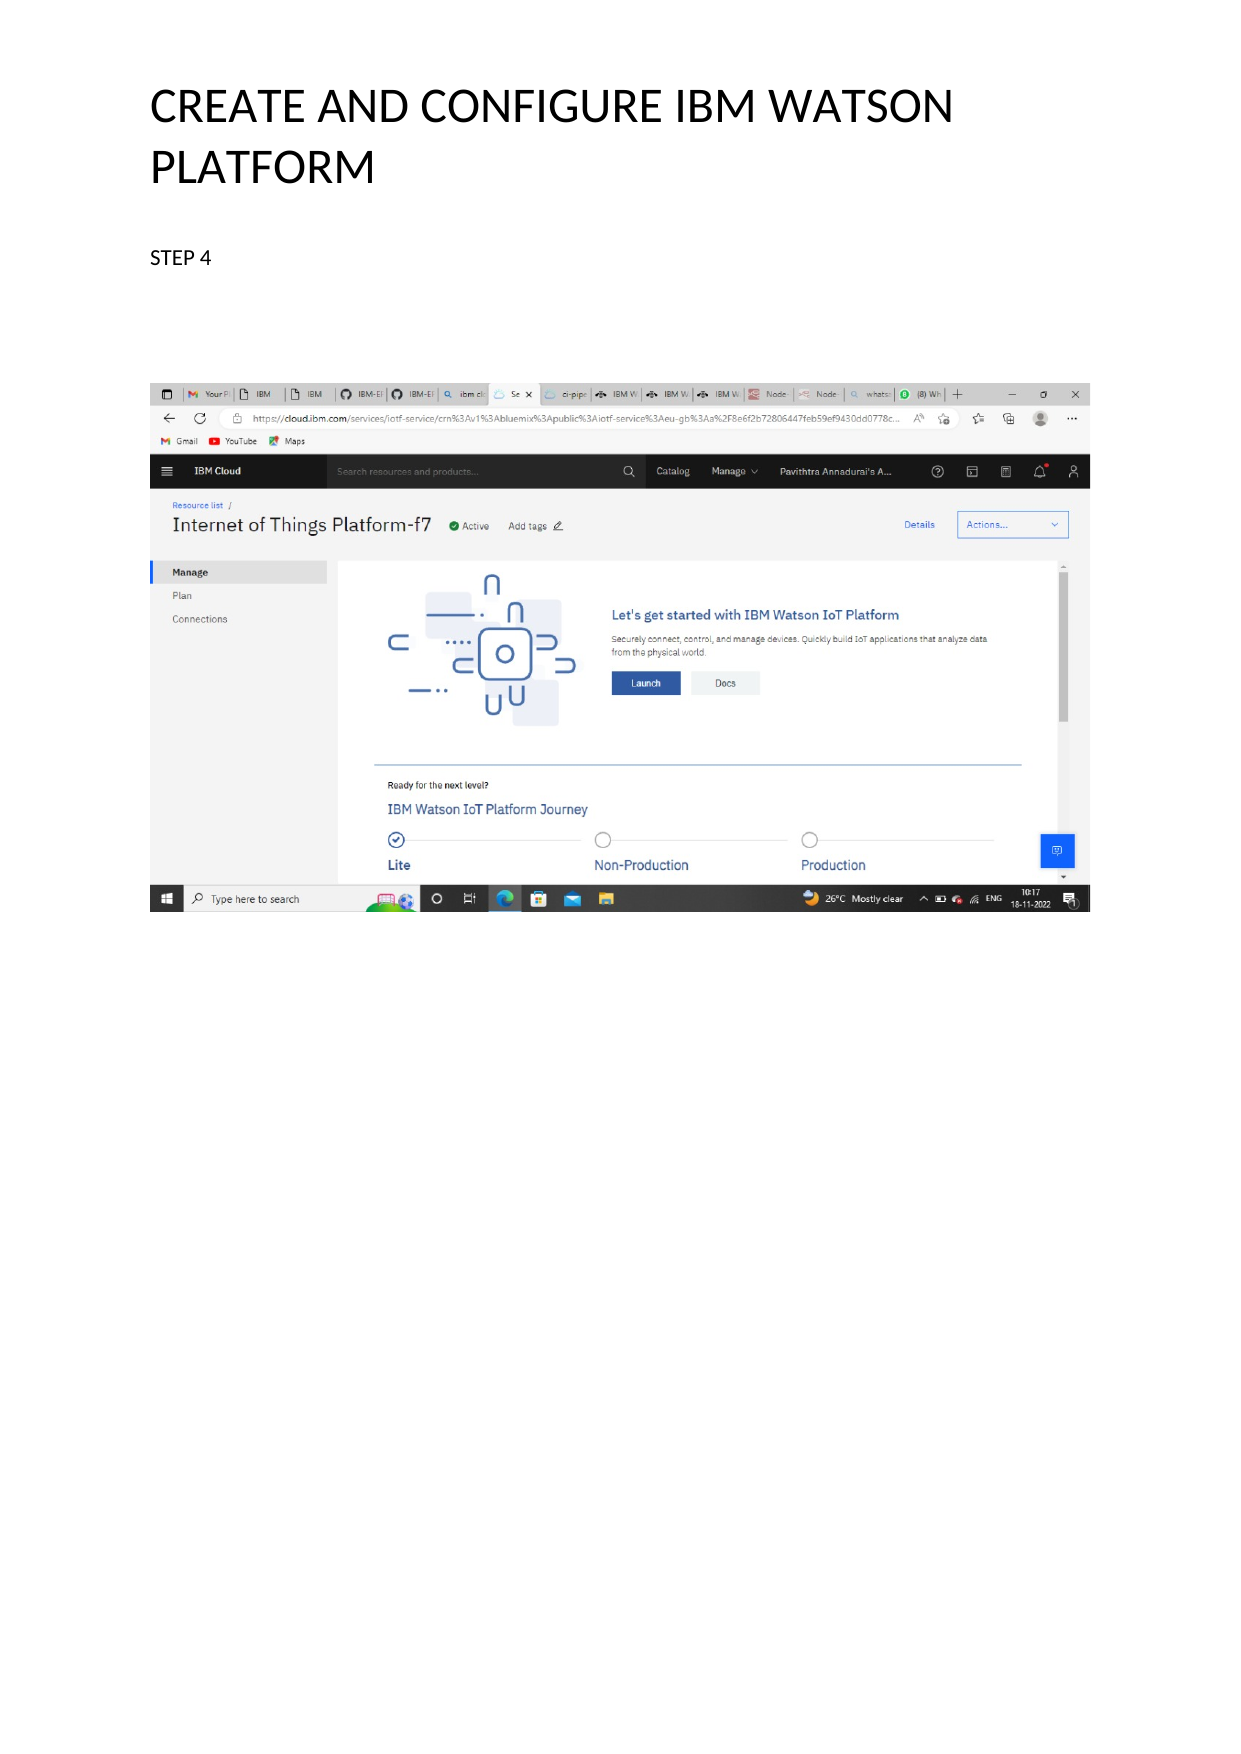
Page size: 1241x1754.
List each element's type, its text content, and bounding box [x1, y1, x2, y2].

picture [150, 383, 1091, 912]
text STEP 4 [150, 243, 1090, 271]
